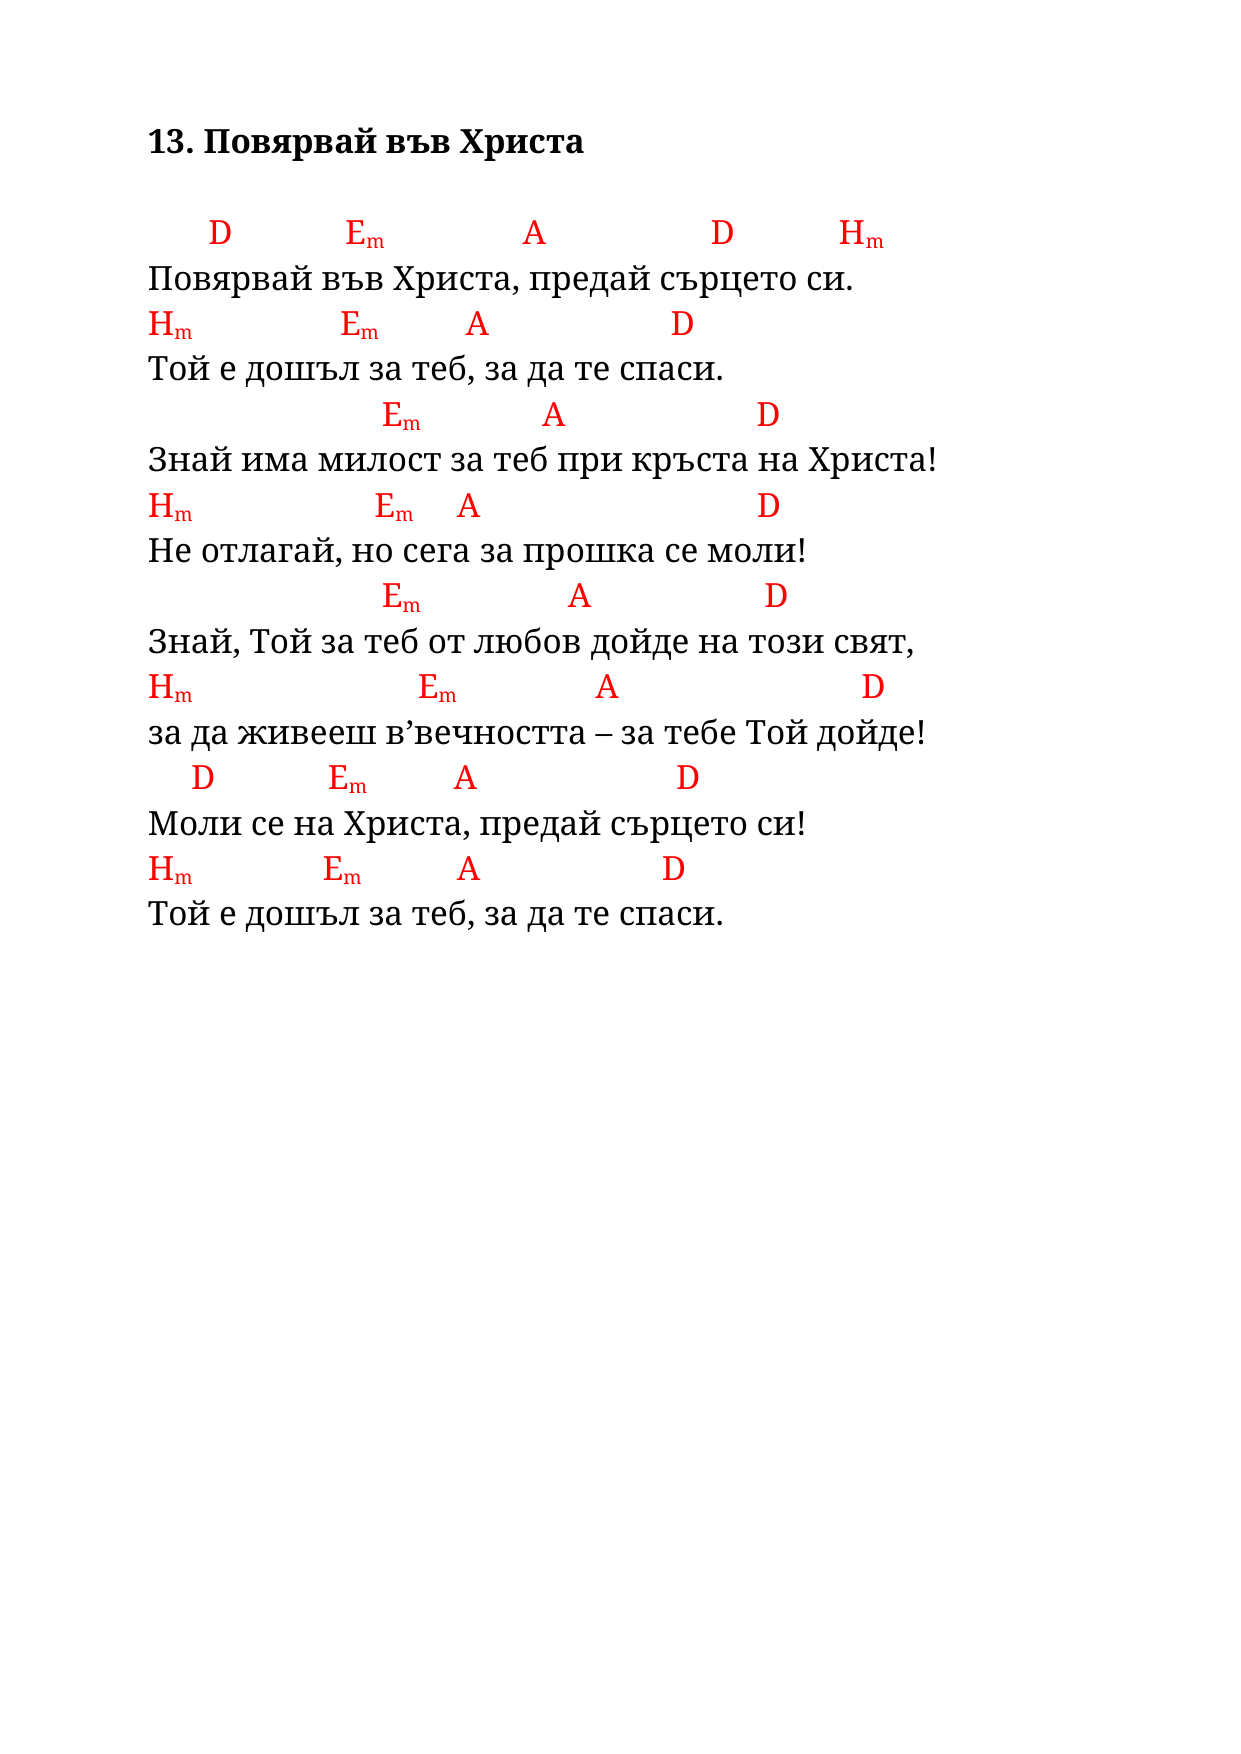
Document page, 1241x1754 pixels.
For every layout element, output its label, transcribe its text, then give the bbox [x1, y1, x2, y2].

text D Em A D Hm [148, 209, 1122, 254]
text Hm Em A D [148, 845, 1122, 890]
text Знай има милост за теб при кръста на Христа! [148, 436, 1122, 481]
text Знай, Той за теб от любов дойде на този свят, [148, 618, 1122, 663]
text Той е дошъл за теб, за да те спаси. [148, 345, 1122, 391]
text Повярвай във Христа, предай сърцето си. [148, 254, 1122, 300]
text Не отлагай, но сега за прошка се моли! [148, 527, 1122, 572]
text D Em A D [148, 754, 1122, 799]
text Em A D [148, 391, 1122, 436]
text Hm Em A D [148, 663, 1122, 708]
text Hm Em A D [148, 300, 1122, 345]
text за да живееш в’вечността – за тебе Той дойде! [148, 708, 1122, 754]
text Той е дошъл за теб, за да те спаси. [148, 890, 1122, 936]
text Hm Em A D [148, 481, 1122, 527]
text Моли се на Христа, предай сърцето си! [148, 799, 1122, 845]
text 13. Повярвай във Христа [148, 118, 1122, 163]
text Em A D [148, 572, 1122, 618]
